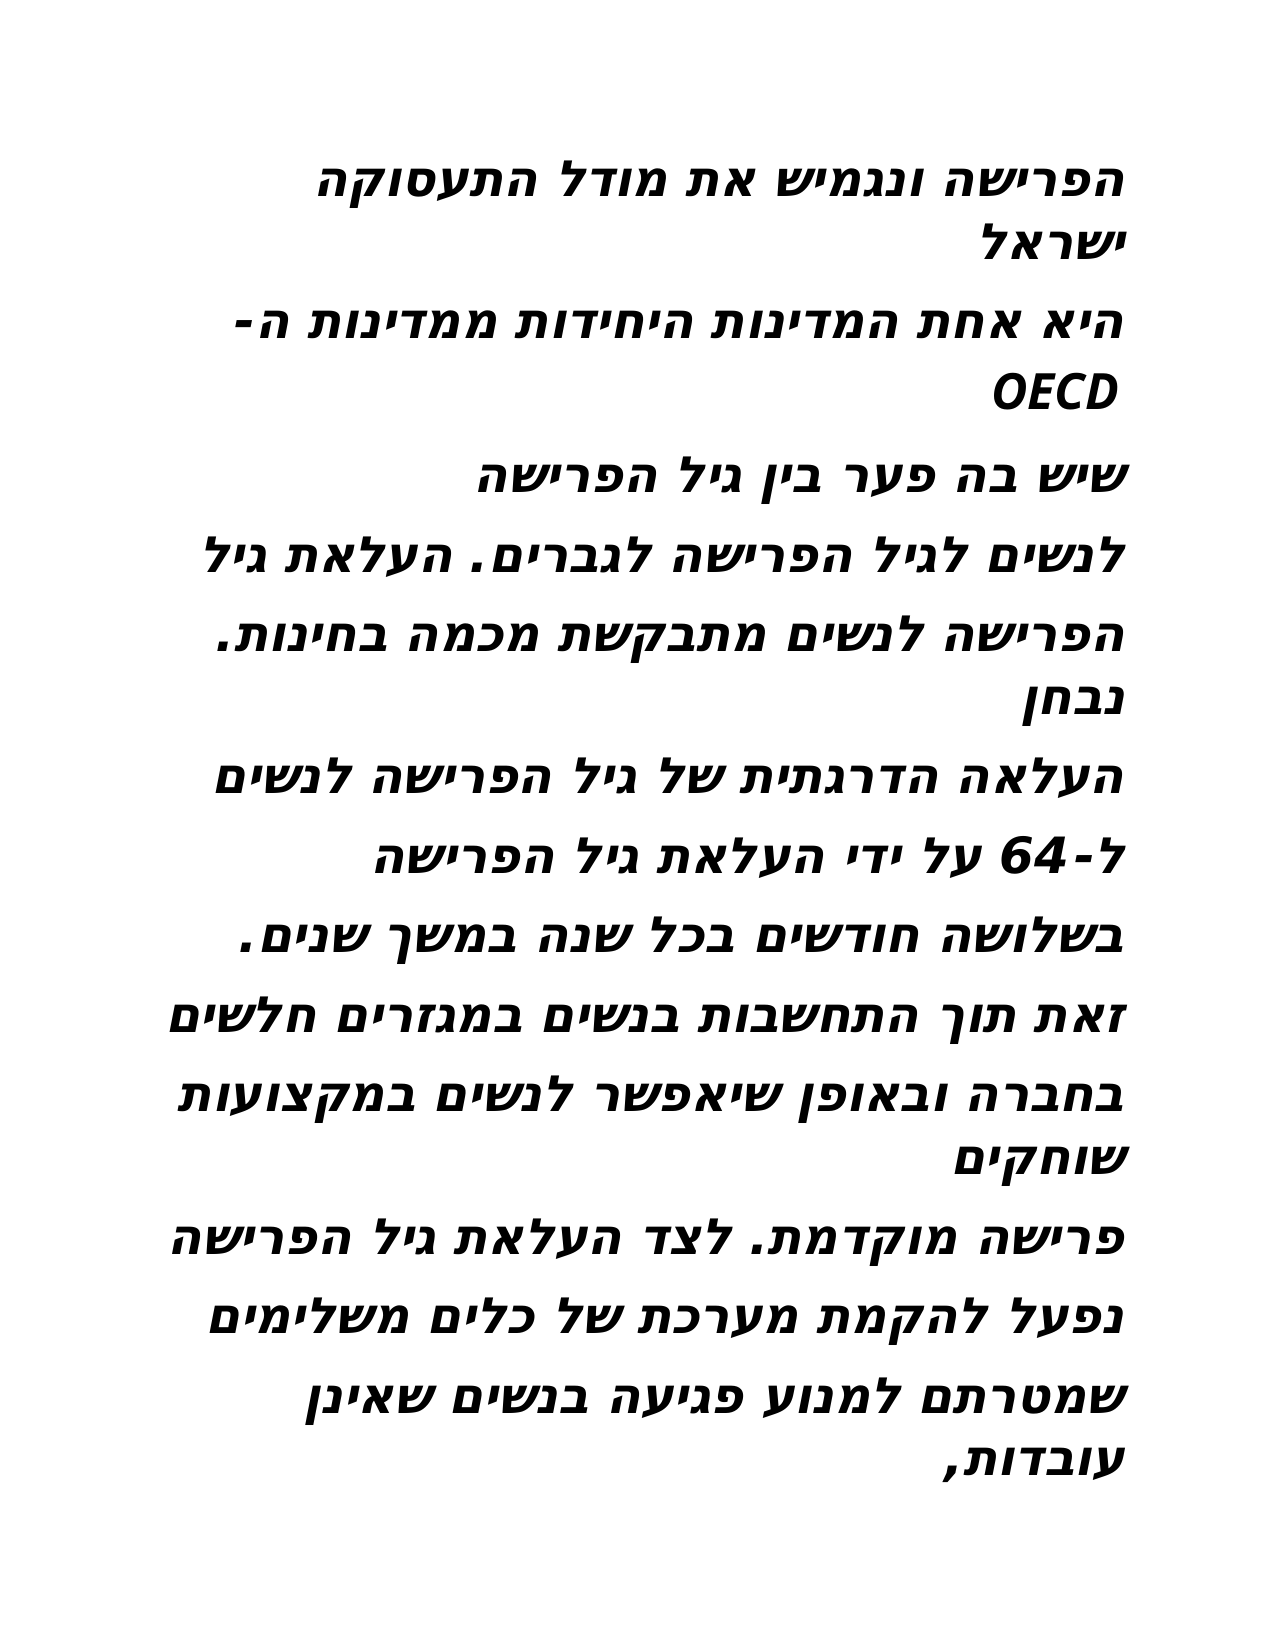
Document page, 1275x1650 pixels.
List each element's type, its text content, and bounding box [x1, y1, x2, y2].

text שמטרתם למנוע פגיעה בנשים שאינן עובדות, [150, 1367, 1125, 1488]
text בחברה ובאופן שיאפשר לנשים במקצועות שוחקים [150, 1065, 1125, 1186]
text שיש בה פער בין גיל הפרישה [150, 446, 1125, 504]
text בשלושה חודשים בכל שנה במשך שנים. [150, 906, 1125, 964]
text ל-64 על ידי העלאת גיל הפרישה [150, 827, 1125, 885]
text פרישה מוקדמת. לצד העלאת גיל הפרישה [150, 1208, 1125, 1266]
text הפרישה לנשים מתבקשת מכמה בחינות. נבחן [150, 605, 1125, 726]
text היא אחת המדינות היחידות ממדינות ה-OECD [150, 292, 1125, 424]
text זאת תוך התחשבות בנשים במגזרים חלשים [150, 986, 1125, 1044]
text העלאה הדרגתית של גיל הפרישה לנשים [150, 747, 1125, 806]
text הפרישה ונגמיש את מודל התעסוקה ישראל [150, 150, 1125, 271]
text לנשים לגיל הפרישה לגברים. העלאת גיל [150, 526, 1125, 584]
text נפעל להקמת מערכת של כלים משלימים [150, 1287, 1125, 1345]
